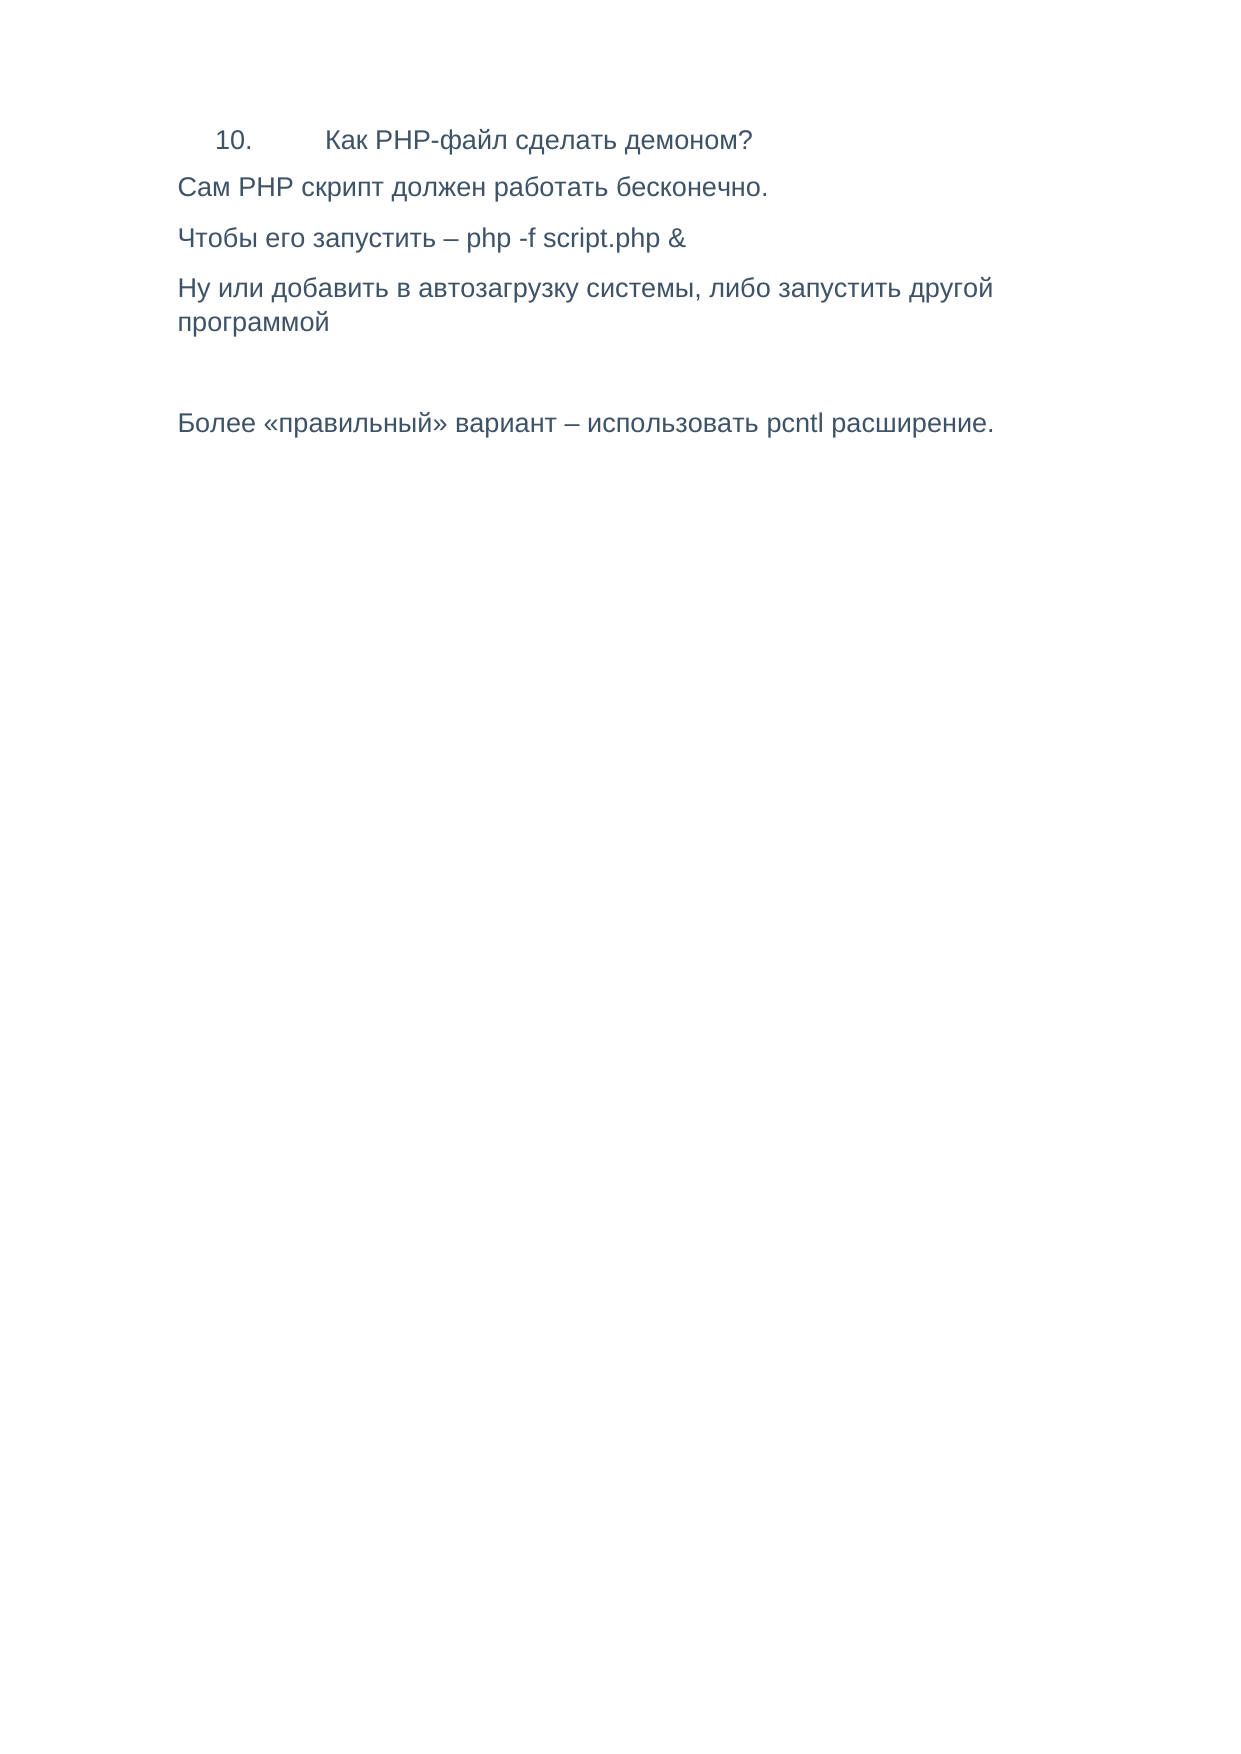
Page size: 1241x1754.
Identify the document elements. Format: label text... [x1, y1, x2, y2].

text Более «правильный» вариант – использовать pcntl расширение. [177, 407, 1152, 438]
text Ну или добавить в автозагрузку системы, либо запустить другой программой [177, 272, 1152, 337]
text Чтобы его запустить – php -f script.php & [177, 222, 1152, 253]
list Как PHP-файл сделать демоном? [215, 118, 1152, 156]
text Сам PHP скрипт должен работать бесконечно. [177, 171, 1152, 202]
